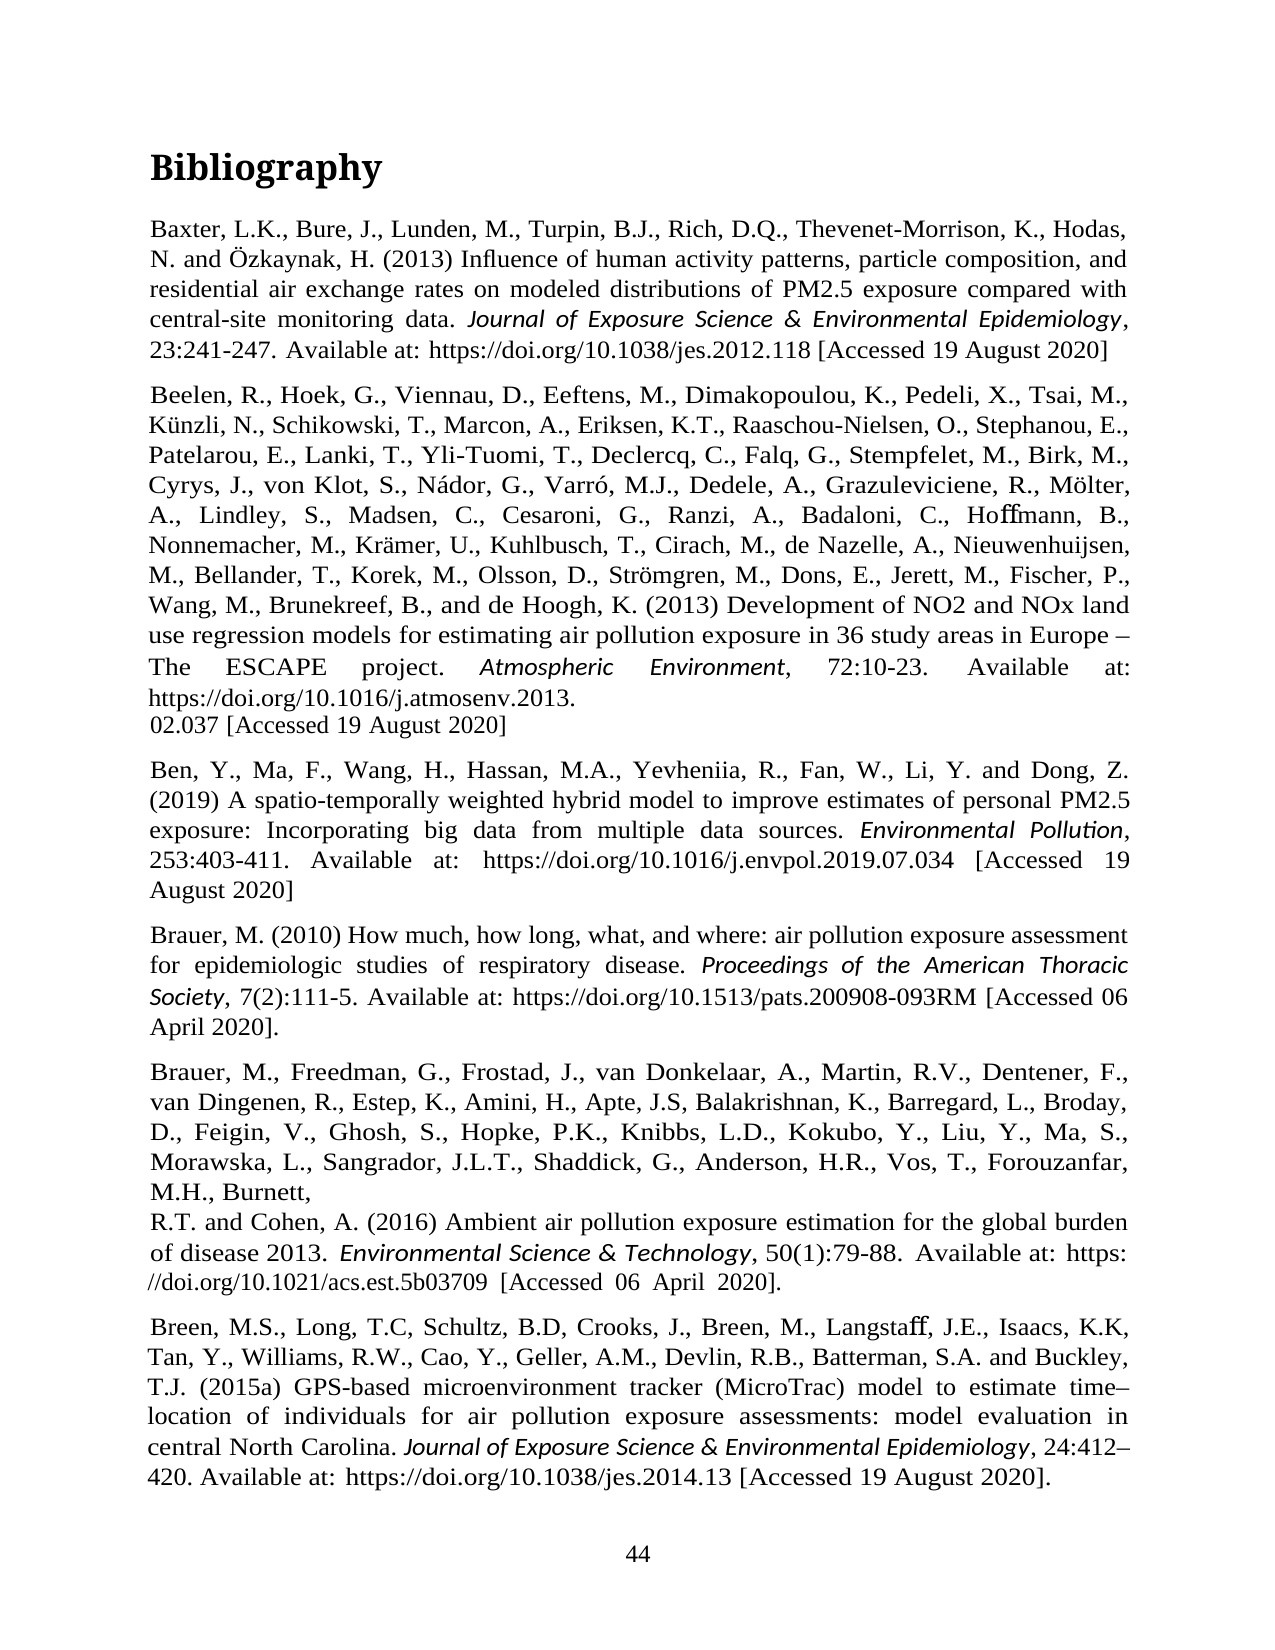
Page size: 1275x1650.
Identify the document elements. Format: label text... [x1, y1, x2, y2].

text Beelen, R., Hoek, G., Viennau, D., Eeftens, M., Dimakopoulou, K., Pedeli, X., Tsai, M., Künzli, N., Schikowski, T., Marcon, A., Eriksen, K.T., Raaschou-Nielsen, O., Stephanou, E., Patelarou, E., Lanki, T., Yli-Tuomi, T., Declercq, C., Falq, G., Stempfelet, M., Birk, M., Cyrys, J., von Klot, S., Nádor, G., Varró, M.J., Dedele, A., Grazuleviciene, R., Mölter, A., Lindley, S., Madsen, C., Cesaroni, G., Ranzi, A., Badaloni, C., Hoﬀmann, B., Nonnemacher, M., Krämer, U., Kuhlbusch, T., Cirach, M., de Nazelle, A., Nieuwenhuijsen, M., Bellander, T., Korek, M., Olsson, D., Strömgren, M., Dons, E., Jerett, M., Fischer, P., Wang, M., Brunekreef, B., and de Hoogh, K. (2013) Development of NO2 and NOx land use regression models for estimating air pollution exposure in 36 study areas in Europe – The ESCAPE project. Atmospheric Environment, 72:10-23. Available at: https://doi.org/10.1016/j.atmosenv.2013. [148, 380, 1131, 711]
text Ben, Y., Ma, F., Wang, H., Hassan, M.A., Yevheniia, R., Fan, W., Li, Y. and Dong, Z. (2019) A spatio-temporally weighted hybrid model to improve estimates of personal PM2.5 exposure: Incorporating big data from multiple data sources. Environmental Pollution, 253:403-411. Available at: https://doi.org/10.1016/j.envpol.2019.07.034 [Accessed 19 August 2020] [149, 755, 1130, 904]
text Brauer, M. (2010) How much, how long, what, and where: air pollution exposure assessment for epidemiologic studies of respiratory disease. Proceedings of the American Thoracic Society, 7(2):111-5. Available at: https://doi.org/10.1513/pats.200908-093RM [Accessed 06 April 2020]. [149, 920, 1129, 1041]
text Brauer, M., Freedman, G., Frostad, J., van Donkelaar, A., Martin, R.V., Dentener, F., van Dingenen, R., Estep, K., Amini, H., Apte, J.S, Balakrishnan, K., Barregard, L., Broday, D., Feigin, V., Ghosh, S., Hopke, P.K., Knibbs, L.D., Kokubo, Y., Liu, Y., Ma, S., Morawska, L., Sangrador, J.L.T., Shaddick, G., Anderson, H.R., Vos, T., Forouzanfar, M.H., Burnett, [150, 1057, 1129, 1206]
text Breen, M.S., Long, T.C, Schultz, B.D, Crooks, J., Breen, M., Langstaﬀ, J.E., Isaacs, K.K, Tan, Y., Williams, R.W., Cao, Y., Geller, A.M., Devlin, R.B., Batterman, S.A. and Buckley, T.J. (2015a) GPS-based microenvironment tracker (MicroTrac) model to estimate time–location of individuals for air pollution exposure assessments: model evaluation in central North Carolina. Journal of Exposure Science & Environmental Epidemiology, 24:412–420. Available at: https://doi.org/10.1038/jes.2014.13 [Accessed 19 August 2020]. [147, 1312, 1130, 1491]
subtitle Bibliography [150, 142, 1275, 191]
text //doi.org/10.1021/acs.est.5b03709 [Accessed 06 April 2020]. [147, 1268, 1275, 1296]
text R.T. and Cohen, A. (2016) Ambient air pollution exposure estimation for the global burden of disease 2013. Environmental Science & Technology, 50(1):79-88. Available at: https: [150, 1207, 1129, 1268]
text N. and Özkaynak, H. (2013) Inﬂuence of human activity patterns, particle composition, and residential air exchange rates on modeled distributions of PM2.5 exposure compared with central-site monitoring data. Journal of Exposure Science & Environmental Epidemiology, 23:241-247. Available at: https://doi.org/10.1038/jes.2012.118 [Accessed 19 August 2020] [149, 244, 1129, 364]
text Baxter, L.K., Bure, J., Lunden, M., Turpin, B.J., Rich, D.Q., Thevenet-Morrison, K., Hodas, [150, 214, 1275, 243]
text 02.037 [Accessed 19 August 2020] [150, 713, 1275, 739]
